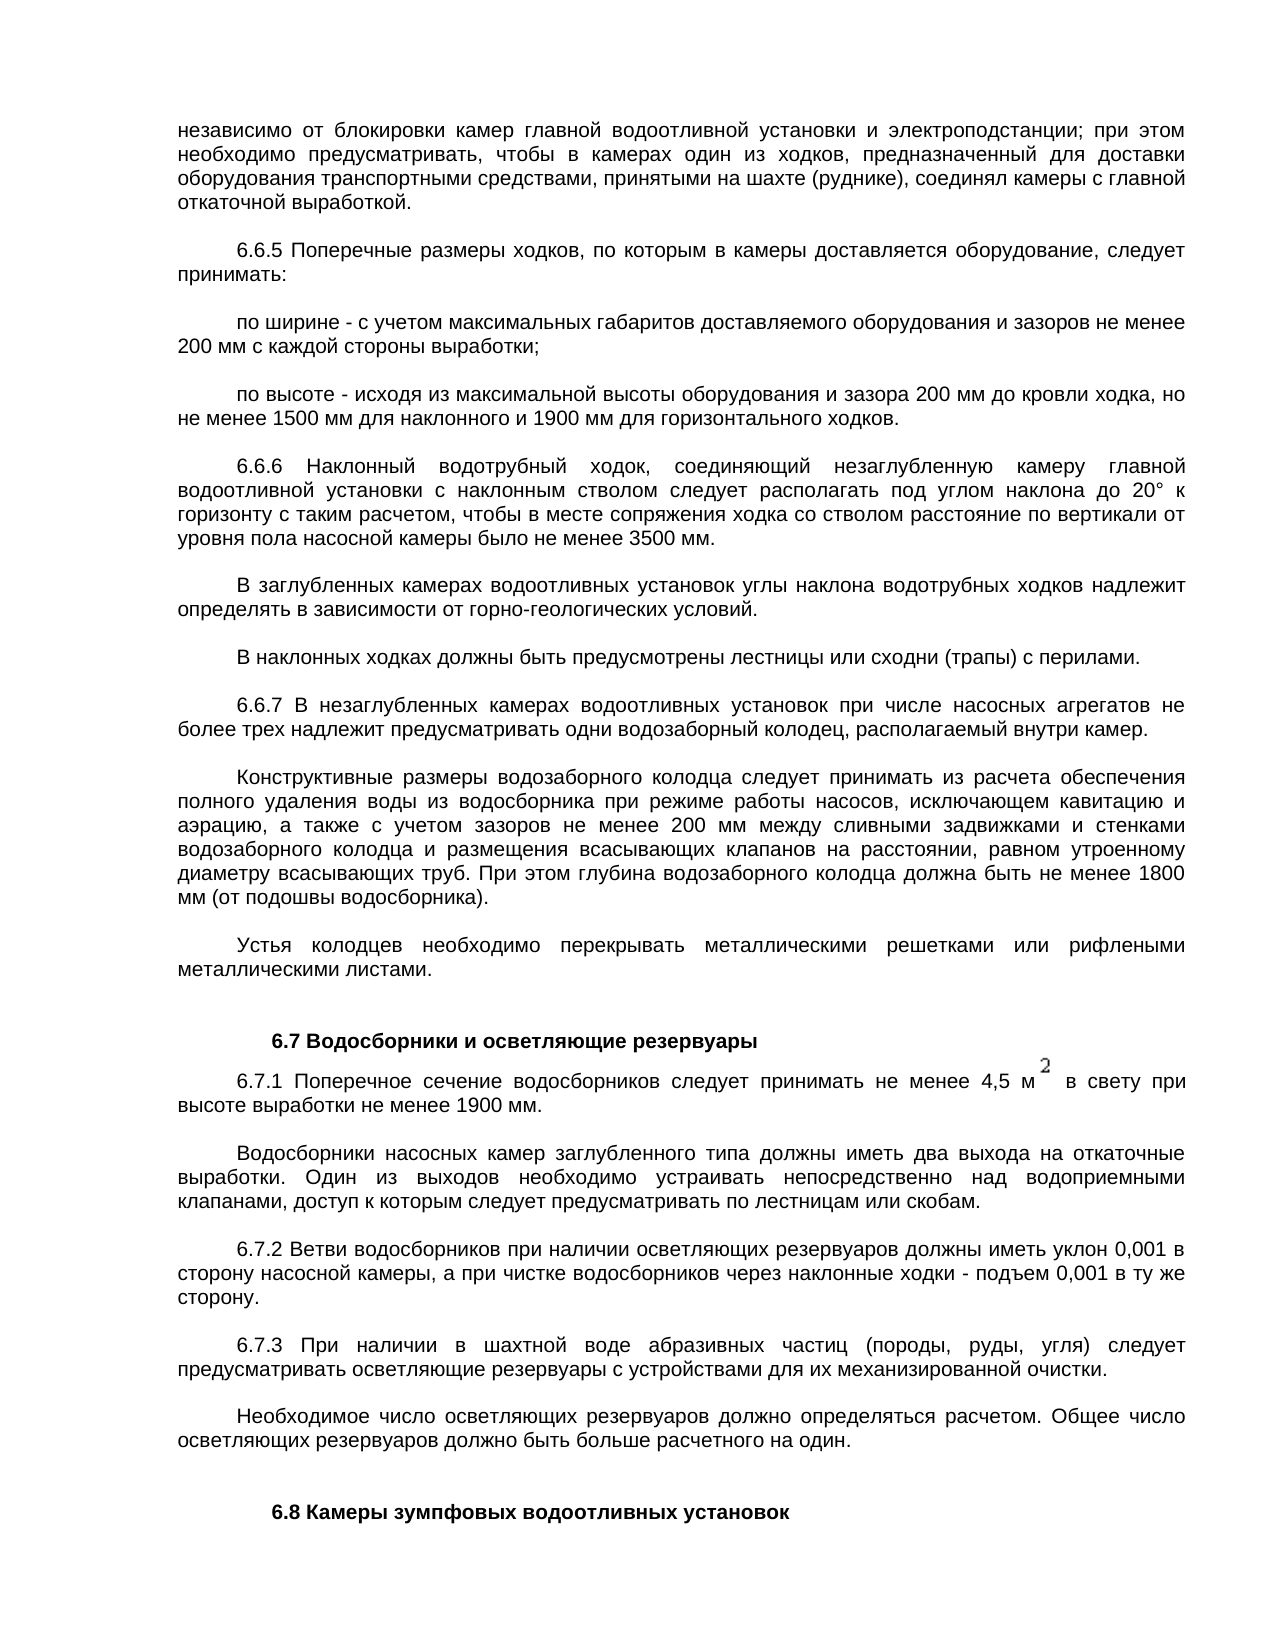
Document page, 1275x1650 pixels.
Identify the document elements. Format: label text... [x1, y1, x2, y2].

text 6.6.7 В незаглубленных камерах водоотливных установок при числе насосных агрегатов не более трех надлежит предусматривать одни водозаборный колодец, располагаемый внутри камер. [177, 693, 1186, 741]
text Необходимое число осветляющих резервуаров должно определяться расчетом. Общее число осветляющих резервуаров должно быть больше расчетного на один. [177, 1404, 1186, 1452]
text 6.8 Камеры зумпфовых водоотливных установок [177, 1500, 1186, 1524]
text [177, 118, 1186, 214]
picture [1036, 1052, 1054, 1089]
text 6.7.2 Ветви водосборников при наличии осветляющих резервуаров должны иметь уклон 0,001 в сторону насосной камеры, а при чистке водосборников через наклонные ходки - подъем 0,001 в ту же сторону. [177, 1237, 1186, 1308]
text В наклонных ходках должны быть предусмотрены лестницы или сходни (трапы) с перилами. [177, 645, 1186, 669]
text по высоте - исходя из максимальной высоты оборудования и зазора 200 мм до кровли ходка, но не менее 1500 мм для наклонного и 1900 мм для горизонтального ходков. [177, 382, 1186, 429]
text 6.7.1 Поперечное сечение водосборников следует принимать не менее 4,5 м в свету при высоте выработки не менее 1900 мм. [177, 1052, 1186, 1117]
text Водосборники насосных камер заглубленного типа должны иметь два выхода на откаточные выработки. Один из выходов необходимо устраивать непосредственно над водоприемными клапанами, доступ к которым следует предусматривать по лестницам или скобам. [177, 1141, 1186, 1213]
text Конструктивные размеры водозаборного колодца следует принимать из расчета обеспечения полного удаления воды из водосборника при режиме работы насосов, исключающем кавитацию и аэрацию, а также с учетом зазоров не менее 200 мм между сливными задвижками и стенками водозаборного колодца и размещения всасывающих клапанов на расстоянии, равном утроенному диаметру всасывающих труб. При этом глубина водозаборного колодца должна быть не менее 1800 мм (от подошвы водосборника). [177, 765, 1186, 909]
text 6.7.3 При наличии в шахтной воде абразивных частиц (породы, руды, угля) следует предусматривать осветляющие резервуары с устройствами для их механизированной очистки. [177, 1332, 1186, 1380]
text 6.7 Водосборники и осветляющие резервуары [177, 1028, 1186, 1052]
text Устья колодцев необходимо перекрывать металлическими решетками или рифлеными металлическими листами. [177, 933, 1186, 981]
text 6.6.5 Поперечные размеры ходков, по которым в камеры доставляется оборудование, следует принимать: [177, 238, 1186, 286]
text по ширине - с учетом максимальных габаритов доставляемого оборудования и зазоров не менее 200 мм с каждой стороны выработки; [177, 310, 1186, 358]
text 6.6.6 Наклонный водотрубный ходок, соединяющий незаглубленную камеру главной водоотливной установки с наклонным стволом следует располагать под углом наклона до 20° к горизонту с таким расчетом, чтобы в месте сопряжения ходка со стволом расстояние по вертикали от уровня пола насосной камеры было не менее 3500 мм. [177, 453, 1186, 549]
text В заглубленных камерах водоотливных установок углы наклона водотрубных ходков надлежит определять в зависимости от горно-геологических условий. [177, 573, 1186, 621]
